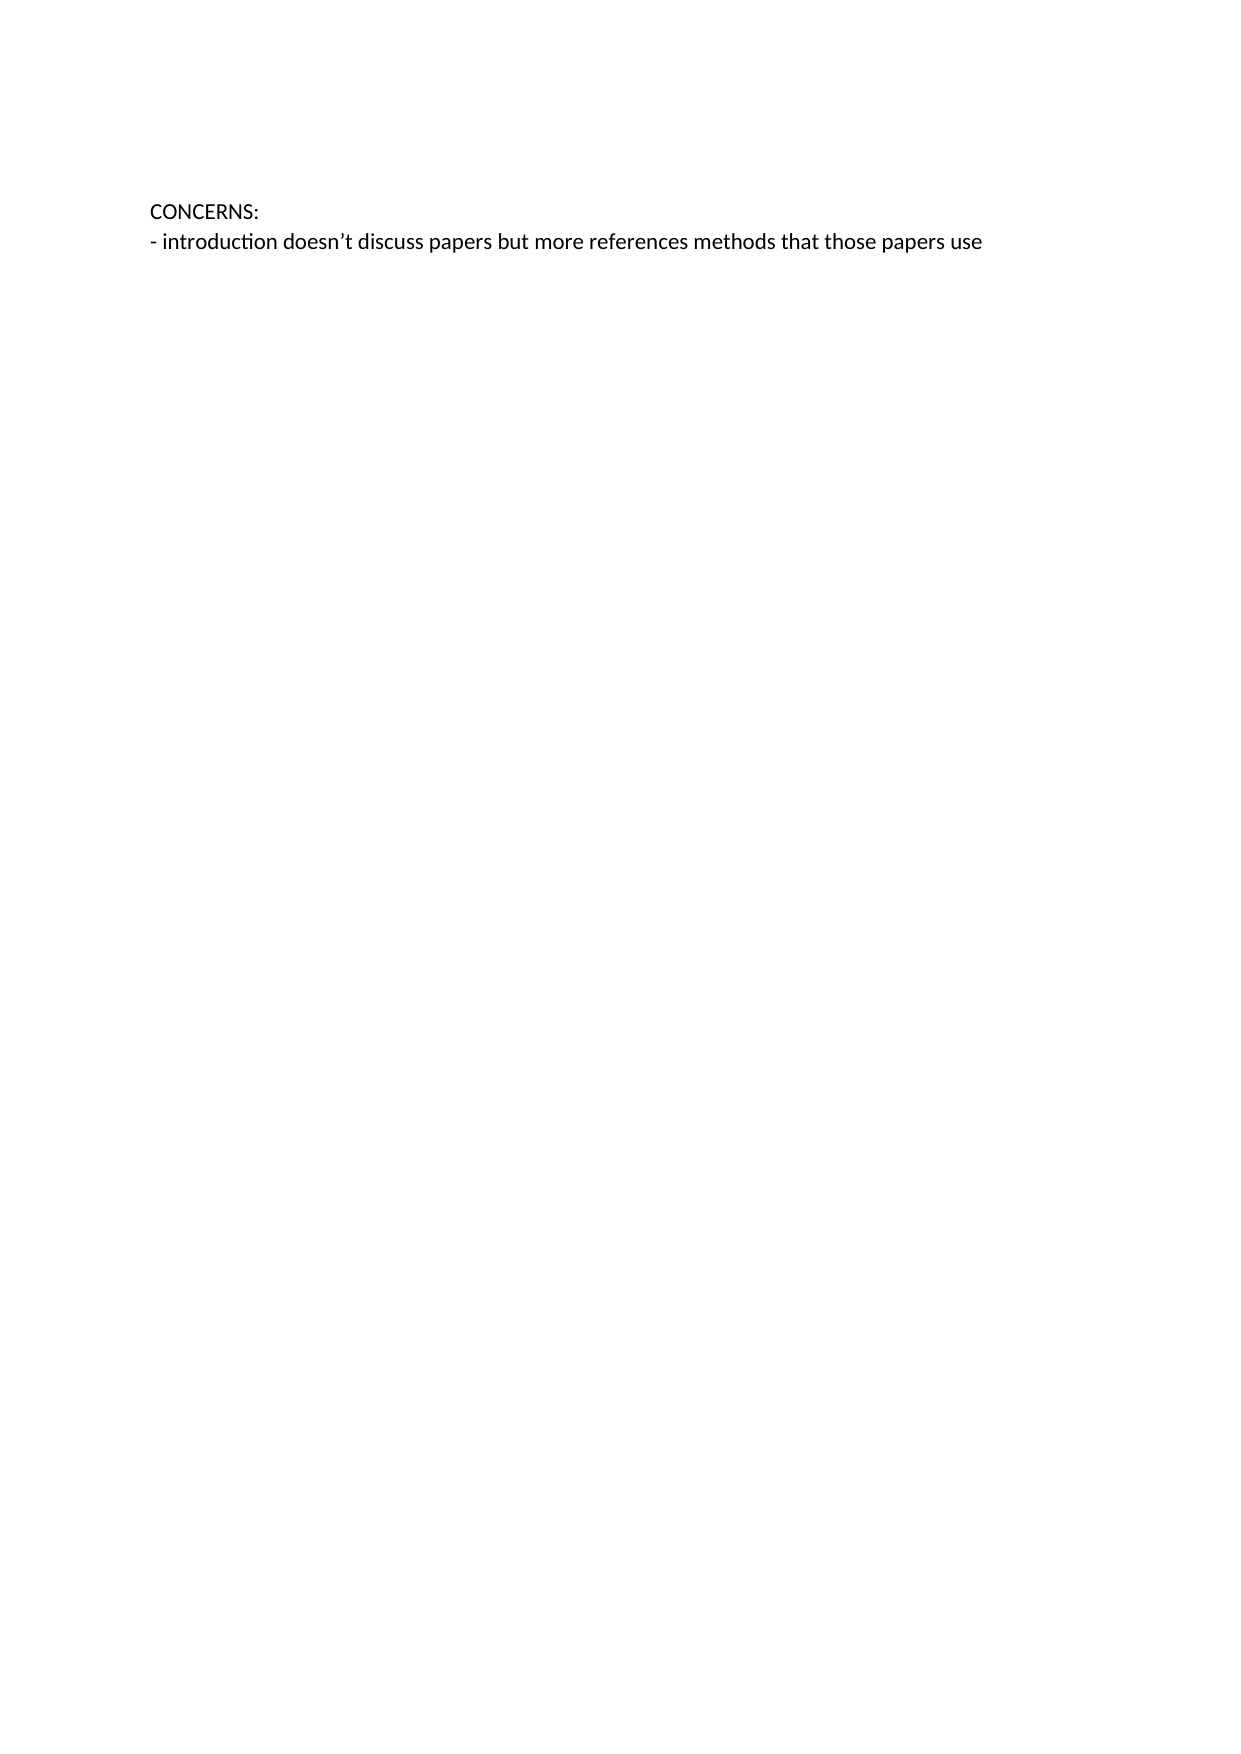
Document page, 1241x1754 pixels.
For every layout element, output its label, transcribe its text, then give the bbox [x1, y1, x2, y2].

text CONCERNS: - introduction doesn’t discuss papers but more references methods that those papers use [150, 197, 1090, 255]
